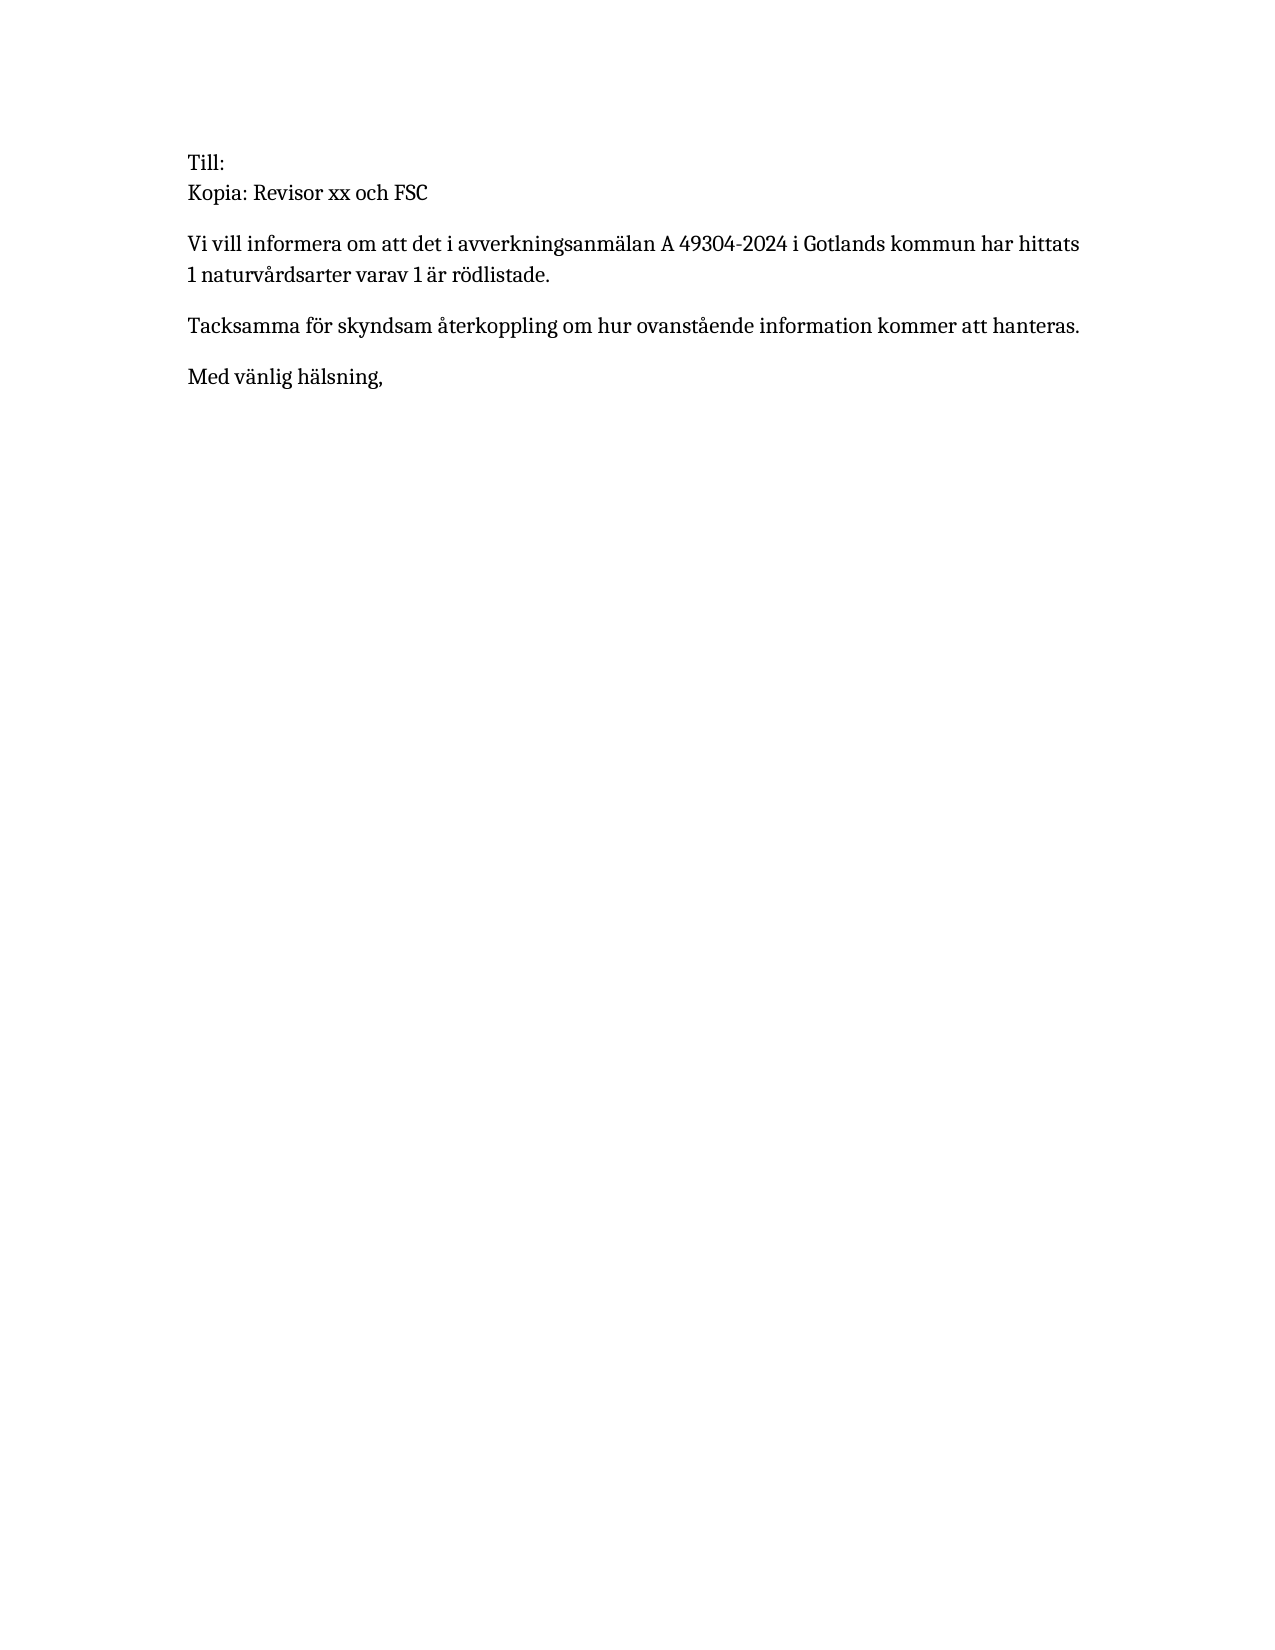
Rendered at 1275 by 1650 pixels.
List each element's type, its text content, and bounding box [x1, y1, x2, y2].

text Tacksamma för skyndsam återkoppling om hur ovanstående information kommer att hanteras. [187, 312, 1087, 339]
text Till: Kopia: Revisor xx och FSC [187, 150, 1087, 207]
text Vi vill informera om att det i avverkningsanmälan A 49304-2024 i Gotlands kommun har hittats 1 naturvårdsarter varav 1 är rödlistade. [187, 231, 1087, 288]
text Med vänlig hälsning, [187, 363, 1087, 420]
